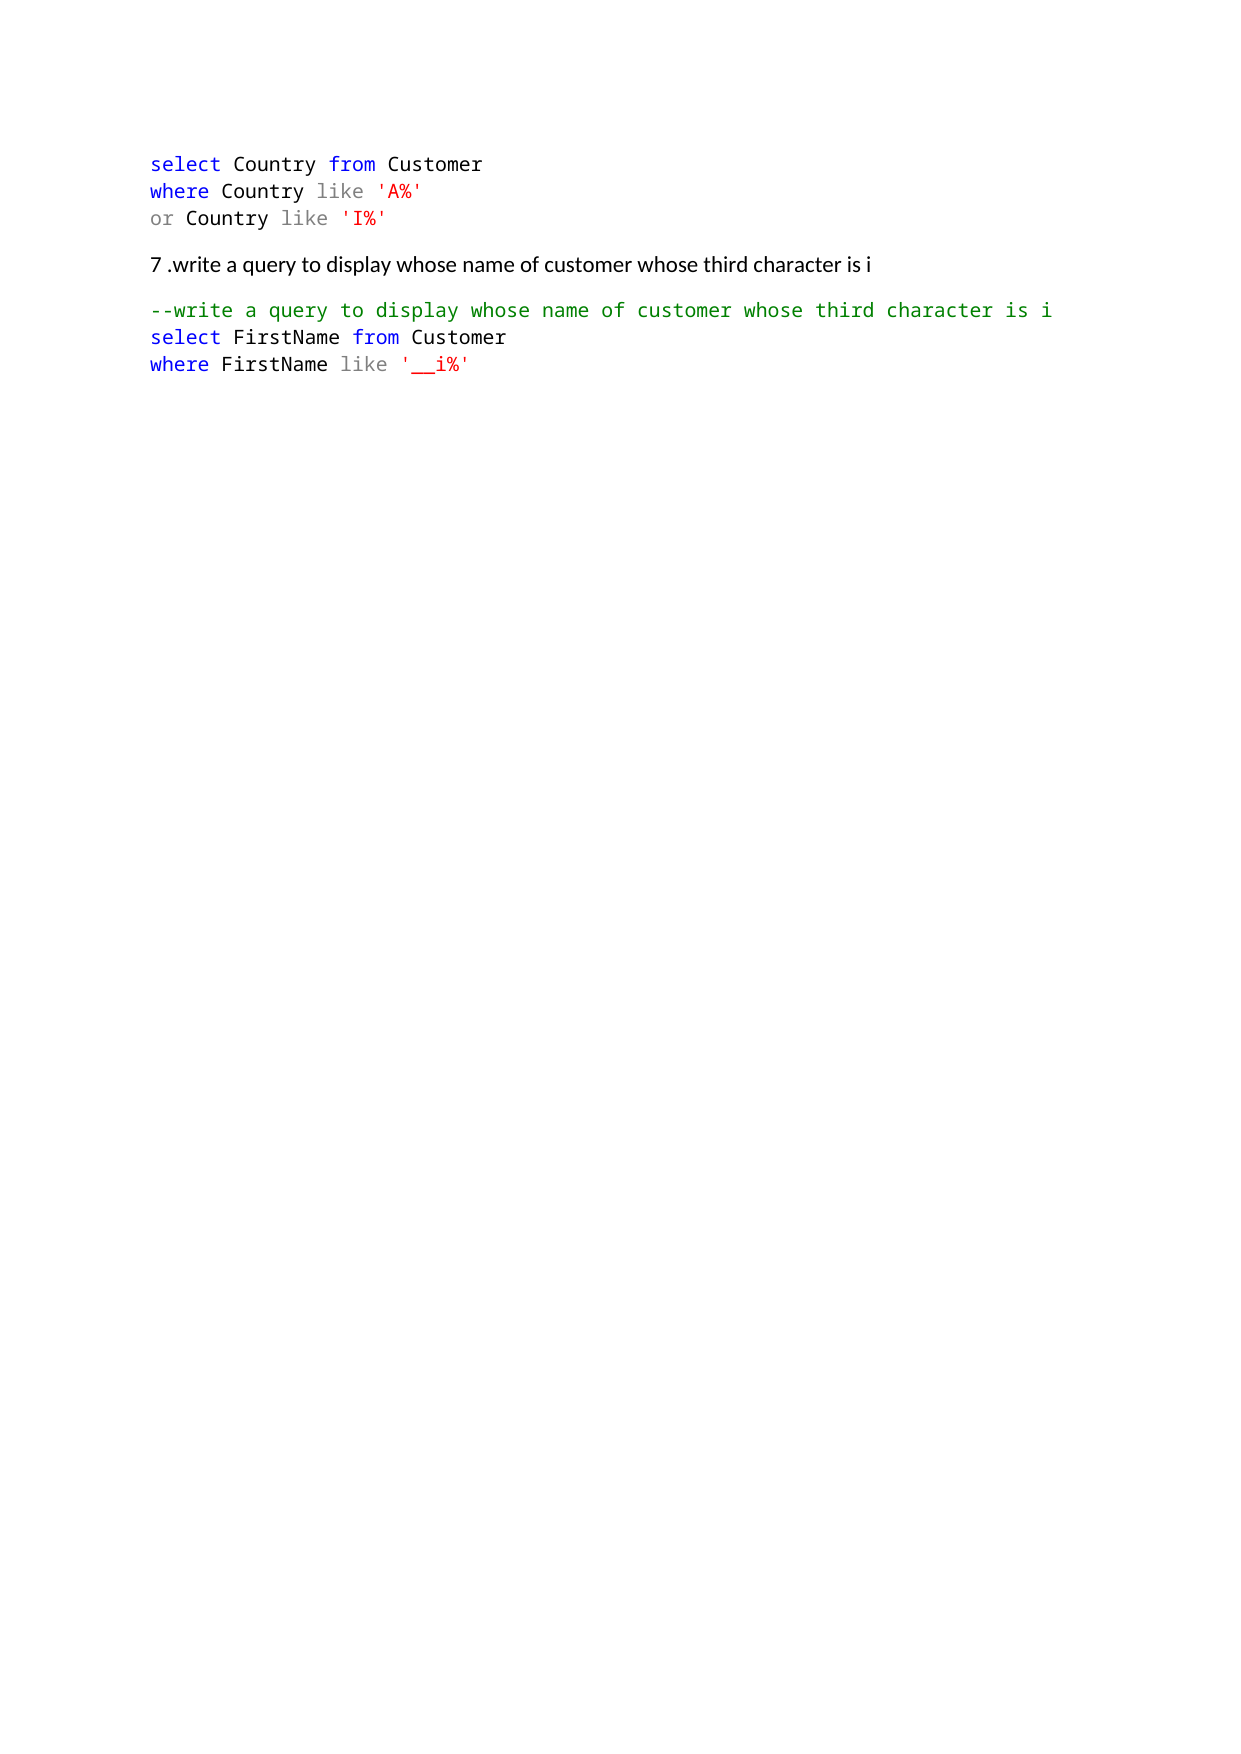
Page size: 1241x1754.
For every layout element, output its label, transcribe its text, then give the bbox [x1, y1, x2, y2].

text select FirstName from Customer [150, 323, 1090, 351]
text where Country like 'A%' [150, 177, 1090, 204]
text or Country like 'I%' [150, 204, 1090, 231]
text select Country from Customer [150, 150, 1090, 177]
text --write a query to display whose name of customer whose third character is i [150, 297, 1090, 323]
text 7 .write a query to display whose name of customer whose third character is i [150, 250, 1090, 278]
text where FirstName like '__i%' [150, 351, 1090, 377]
